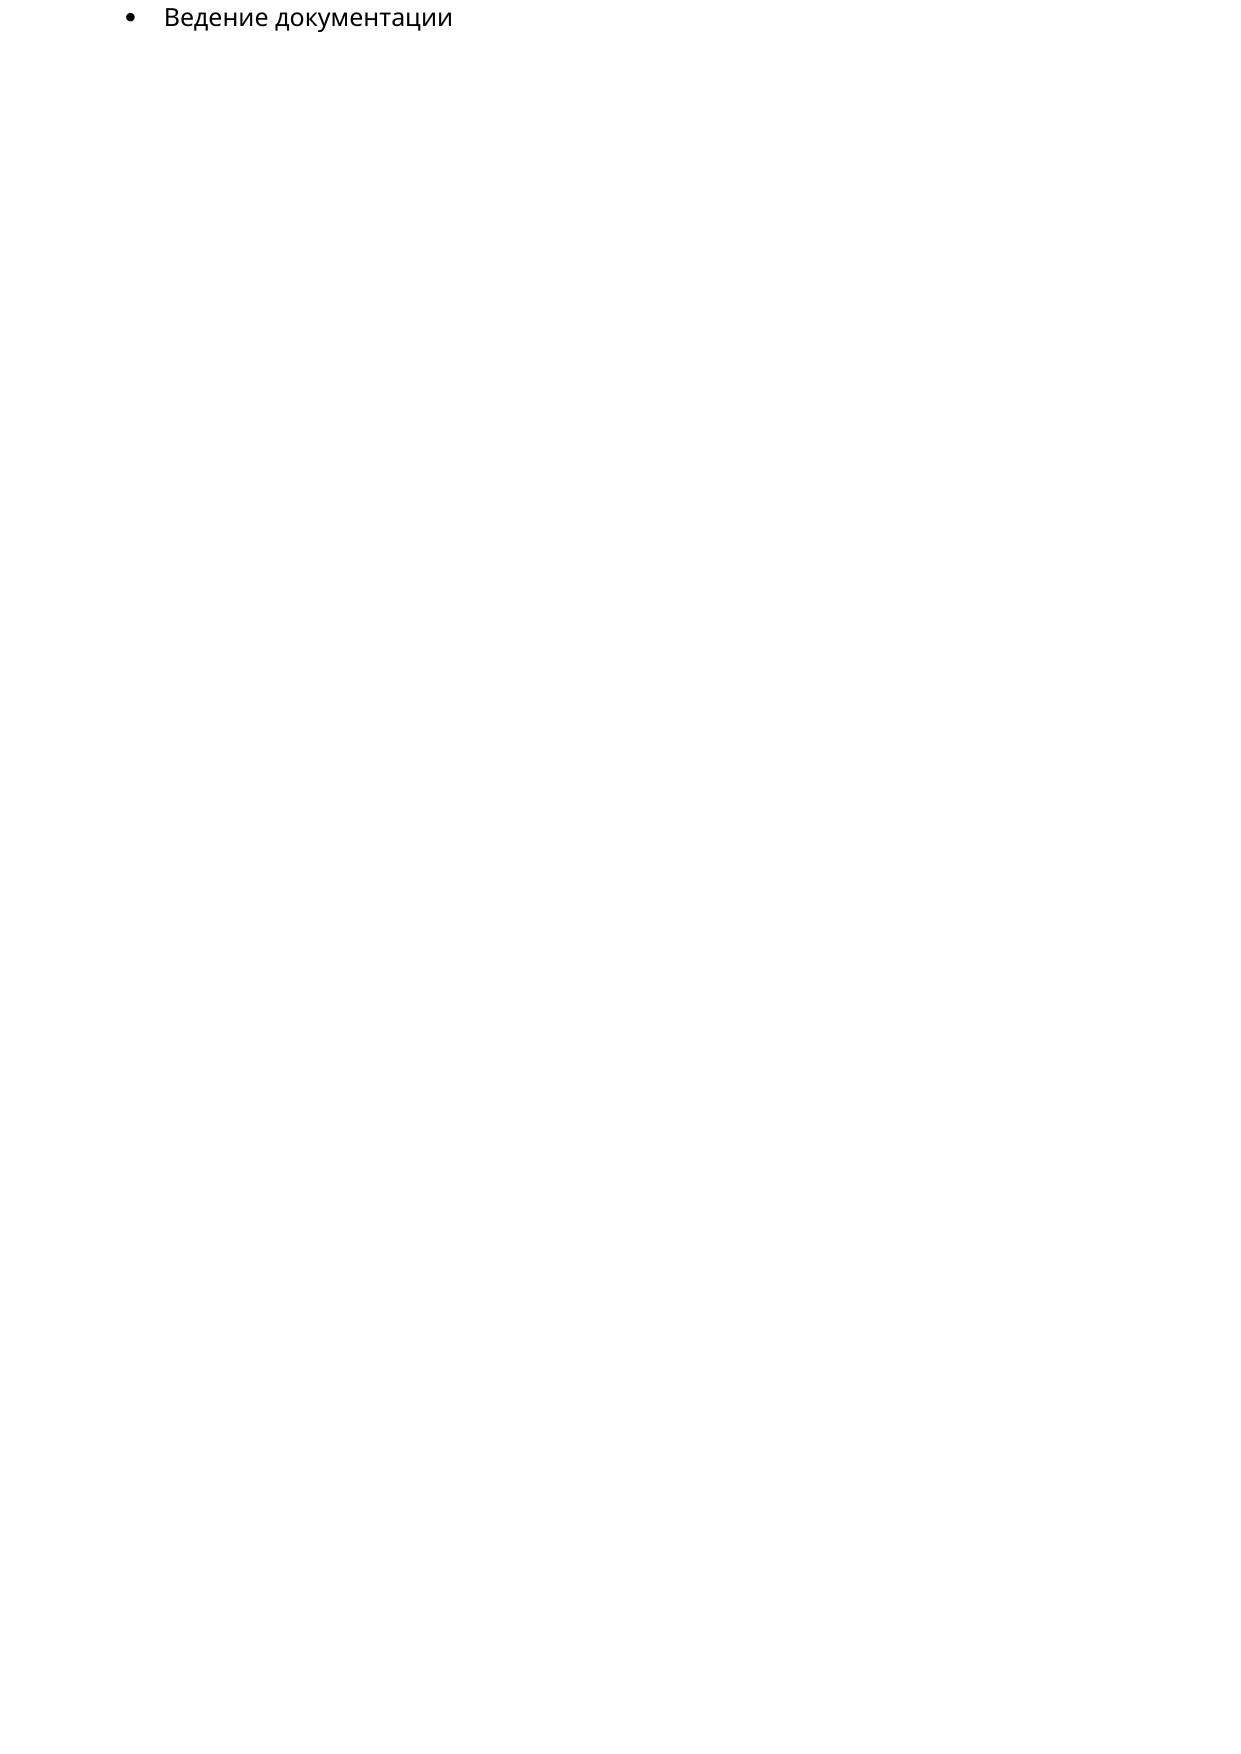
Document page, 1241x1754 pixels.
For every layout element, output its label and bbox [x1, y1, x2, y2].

table_cell [77, 0, 1214, 34]
